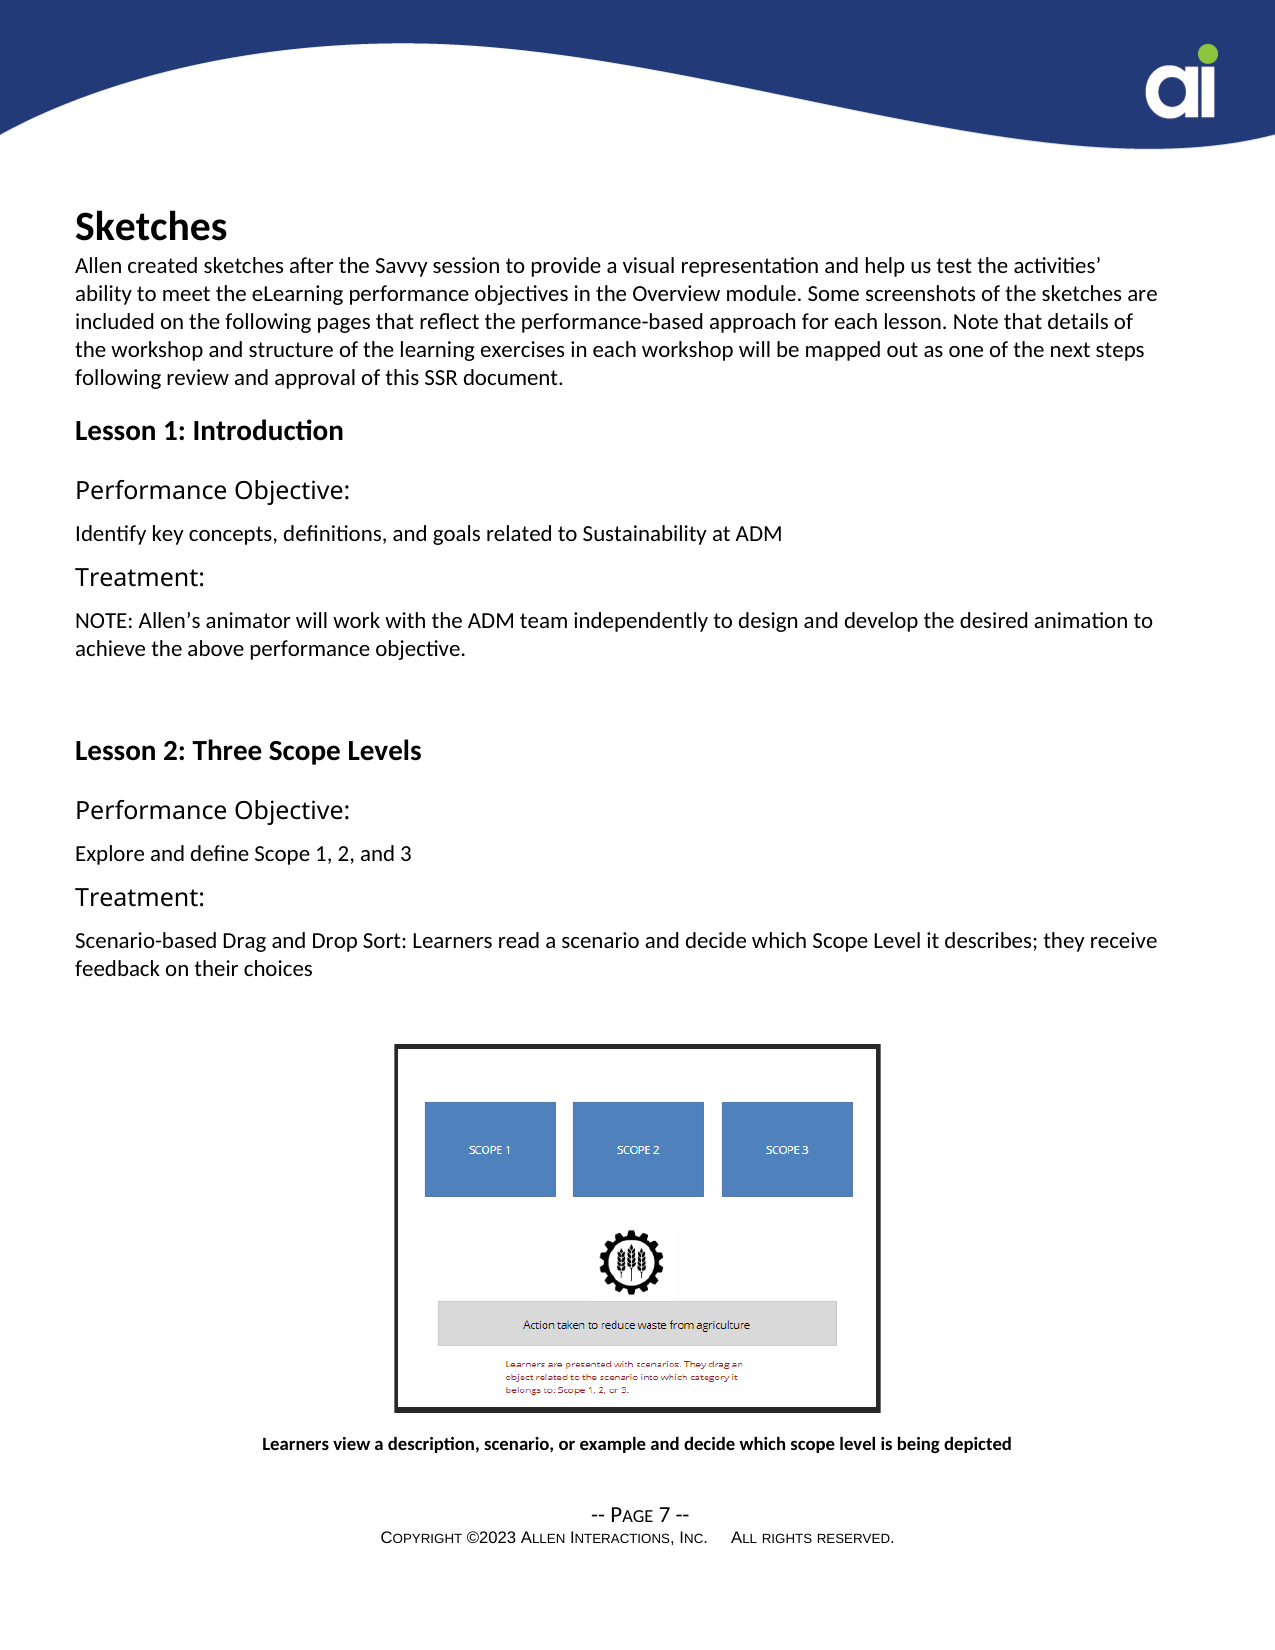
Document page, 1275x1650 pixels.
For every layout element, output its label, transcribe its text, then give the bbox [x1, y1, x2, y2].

text NOTE: Allen’s animator will work with the ADM team independently to design and develop the desired animation to achieve the above performance objective. [75, 606, 1200, 662]
subtitle Treatment: [75, 559, 1200, 593]
subtitle Lesson 2: Three Scope Levels [75, 732, 1200, 767]
subtitle Performance Objective: [75, 472, 1200, 506]
text Allen created sketches after the Savvy session to provide a visual representation and help us test the activities’ ability to meet the eLearning performance objectives in the Overview module. Some screenshots of the sketches are included on the following pages that reflect the performance-based approach for each lesson. Note that details of the workshop and structure of the learning exercises in each workshop will be mapped out as one of the next steps following review and approval of this SSR document. [75, 251, 1162, 391]
text Learners view a description, scenario, or example and decide which scope level is being depicted [75, 1432, 1200, 1455]
subtitle Lesson 1: Introduction [75, 412, 1200, 447]
subtitle Sketches [75, 200, 1200, 251]
subtitle Explore and define Scope 1, 2, and 3 [75, 839, 1200, 867]
subtitle Treatment: [75, 879, 1200, 913]
subtitle Identify key concepts, definitions, and goals related to Sustainability at ADM [75, 519, 1200, 547]
picture [0, 0, 1275, 1650]
subtitle Performance Objective: [75, 792, 1200, 826]
text Scenario-based Drag and Drop Sort: Learners read a scenario and decide which Scope Level it describes; they receive feedback on their choices [75, 926, 1200, 982]
